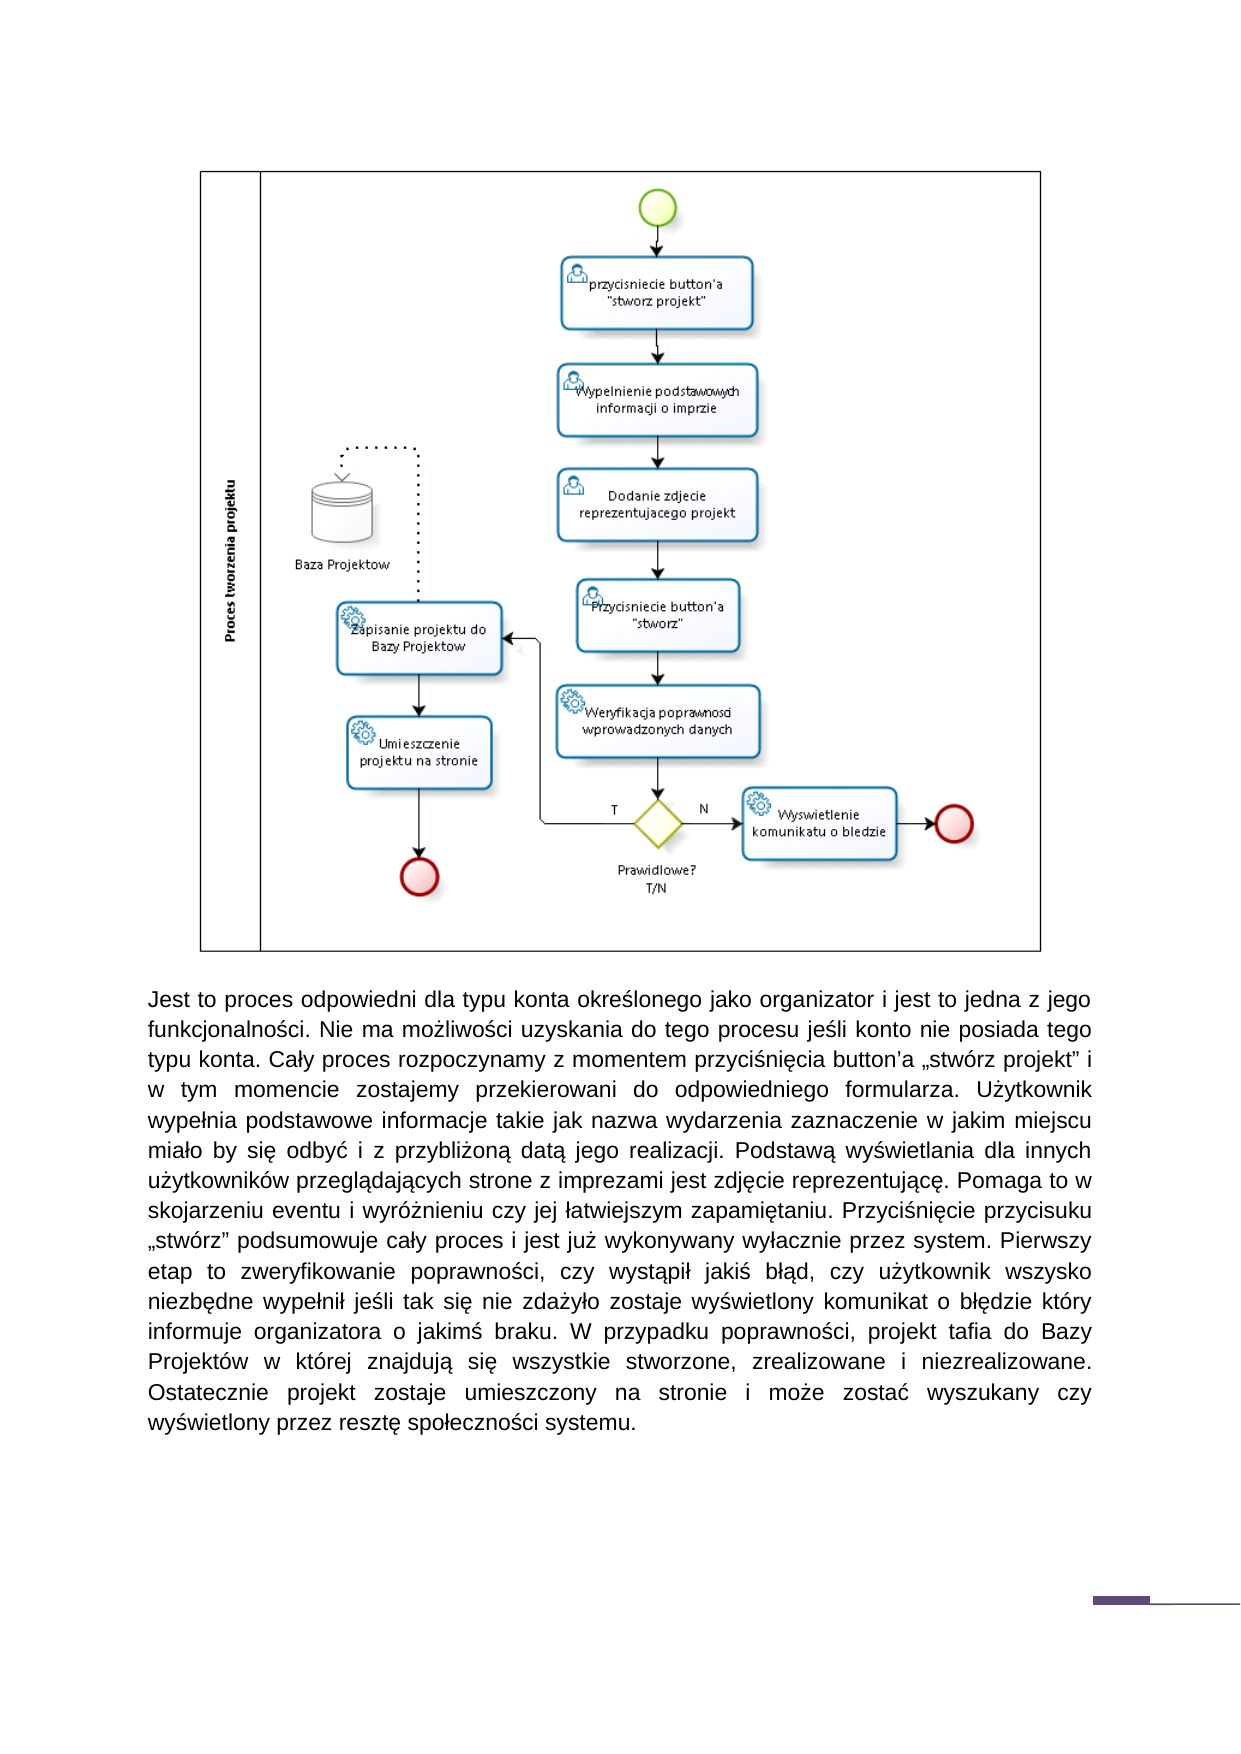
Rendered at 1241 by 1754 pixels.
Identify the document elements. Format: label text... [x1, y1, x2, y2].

text Jest to proces odpowiedni dla typu konta określonego jako organizator i jest to jedna z jego funkcjonalności. Nie ma możliwości uzyskania do tego procesu jeśli konto nie posiada tego typu konta. Cały proces rozpoczynamy z momentem przyciśnięcia button’a „stwórz projekt” i w tym momencie zostajemy przekierowani do odpowiedniego formularza. Użytkownik wypełnia podstawowe informacje takie jak nazwa wydarzenia zaznaczenie w jakim miejscu miało by się odbyć i z przybliżoną datą jego realizacji. Podstawą wyświetlania dla innych użytkowników przeglądających strone z imprezami jest zdjęcie reprezentującę. Pomaga to w skojarzeniu eventu i wyróżnieniu czy jej łatwiejszym zapamiętaniu. Przyciśnięcie przycisuku „stwórz” podsumowuje cały proces i jest już wykonywany wyłacznie przez system. Pierwszy etap to zweryfikowanie poprawności, czy wystąpił jakiś błąd, czy użytkownik wszysko niezbędne wypełnił jeśli tak się nie zdażyło zostaje wyświetlony komunikat o błędzie który informuje organizatora o jakimś braku. W przypadku poprawności, projekt tafia do Bazy Projektów w której znajdują się wszystkie stworzone, zrealizowane i niezrealizowane. Ostatecznie projekt zostaje umieszczony na stronie i może zostać wyszukany czy wyświetlony przez resztę społeczności systemu. [148, 986, 1093, 1435]
picture [176, 147, 1064, 982]
